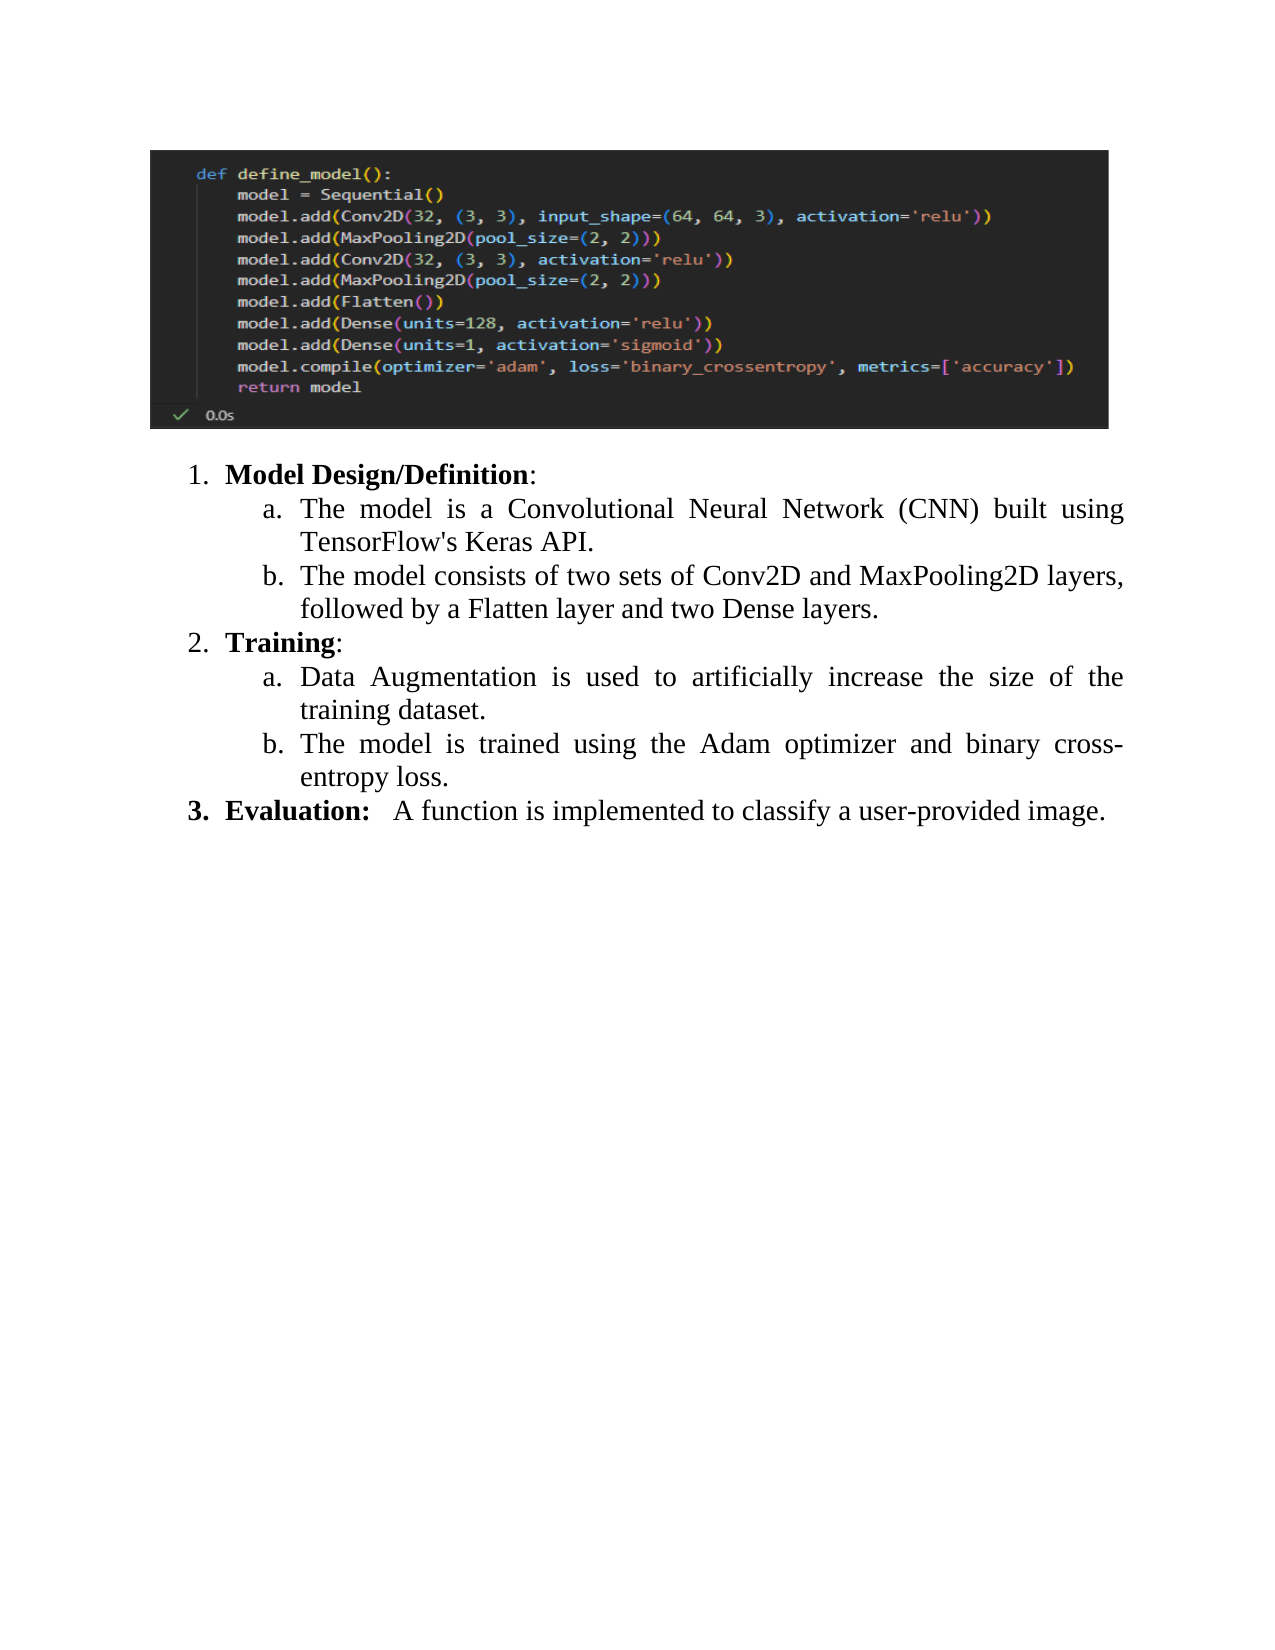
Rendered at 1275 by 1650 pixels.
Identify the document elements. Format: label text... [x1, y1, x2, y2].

list Training: [187, 625, 1125, 659]
picture [150, 150, 1109, 429]
list The model consists of two sets of Conv2D and MaxPooling2D layers, followed by a Flatten layer and two Dense layers. [262, 558, 1125, 625]
list Data Augmentation is used to artificially increase the size of the training dataset. [262, 659, 1125, 726]
list Model Design/Definition: [187, 457, 1125, 491]
list Evaluation: A function is implemented to classify a user-provided image. [187, 793, 1125, 826]
list The model is a Convolutional Neural Network (CNN) built using TensorFlow's Keras API. [262, 491, 1125, 558]
list The model is trained using the Adam optimizer and binary cross-entropy loss. [262, 726, 1125, 793]
